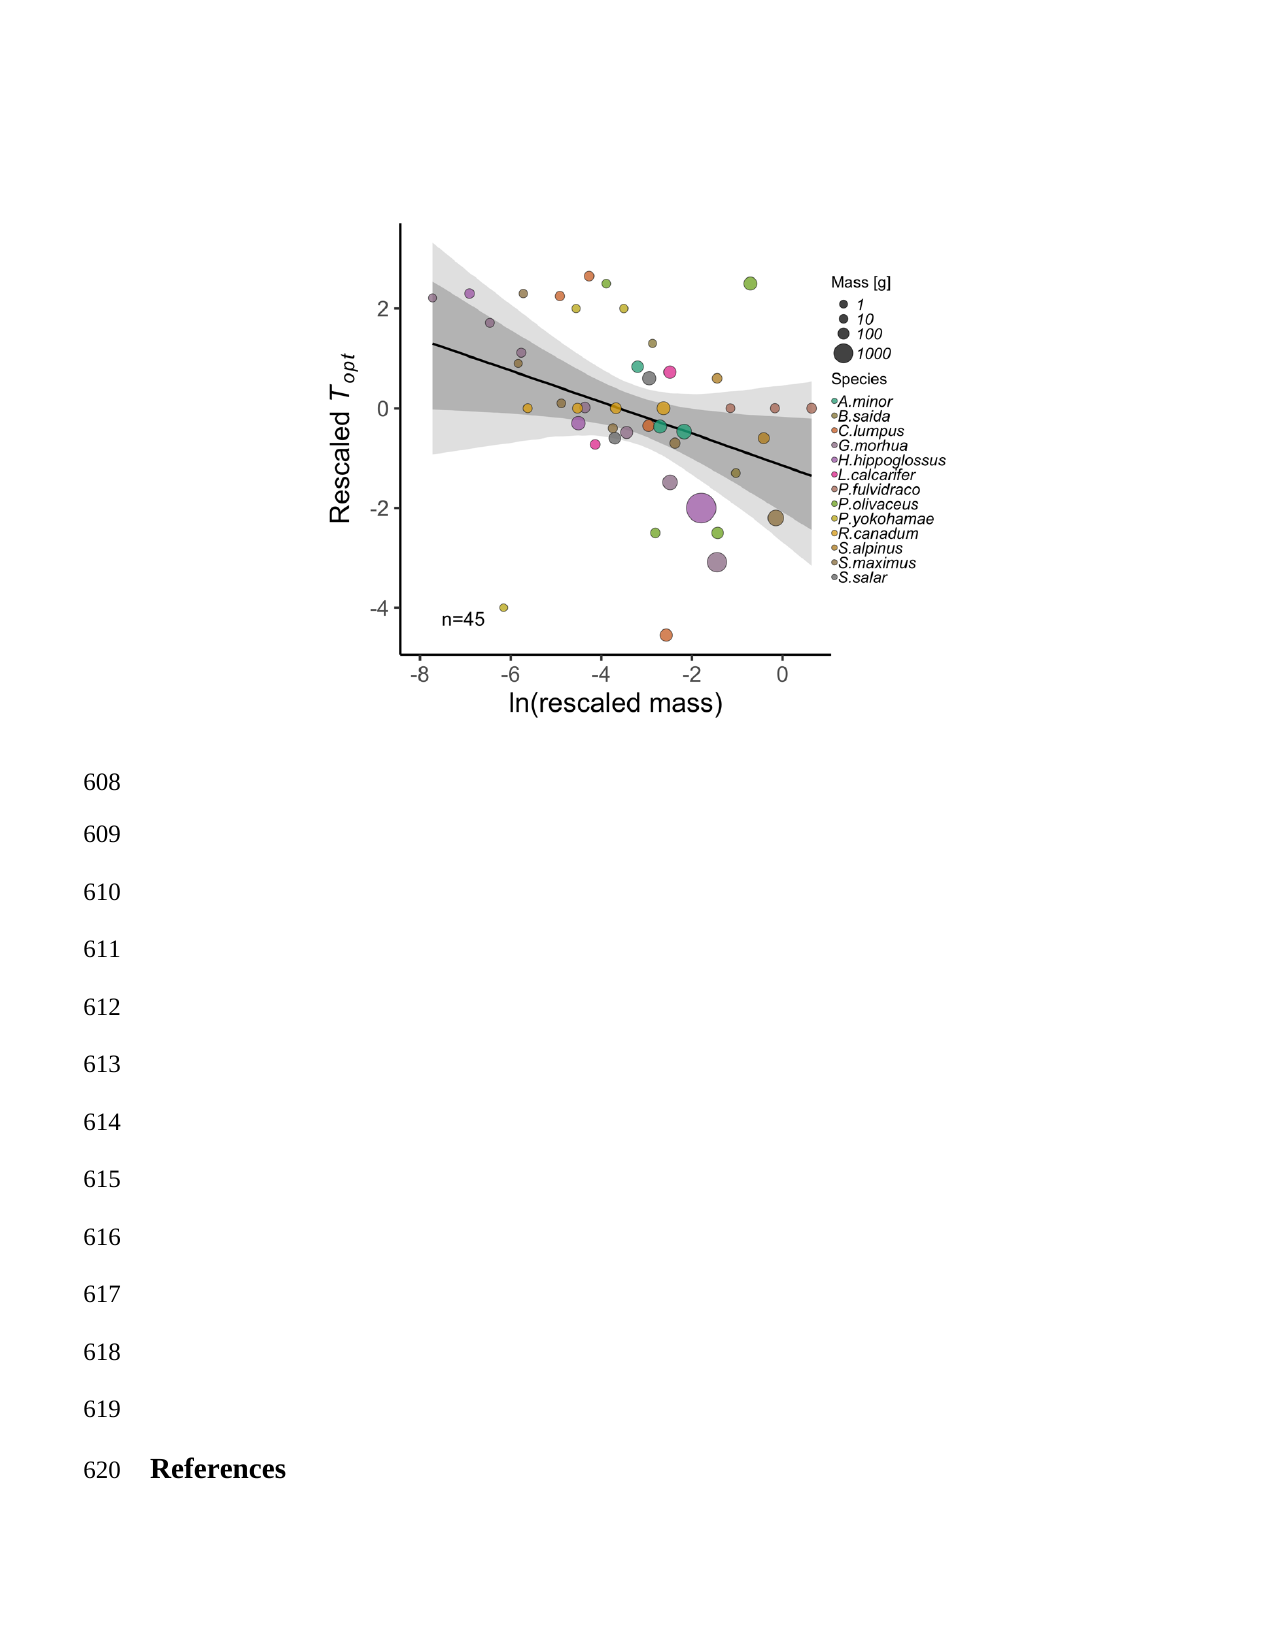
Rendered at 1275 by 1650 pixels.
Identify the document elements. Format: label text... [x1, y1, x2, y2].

picture [317, 150, 958, 791]
text References [150, 1452, 1125, 1485]
